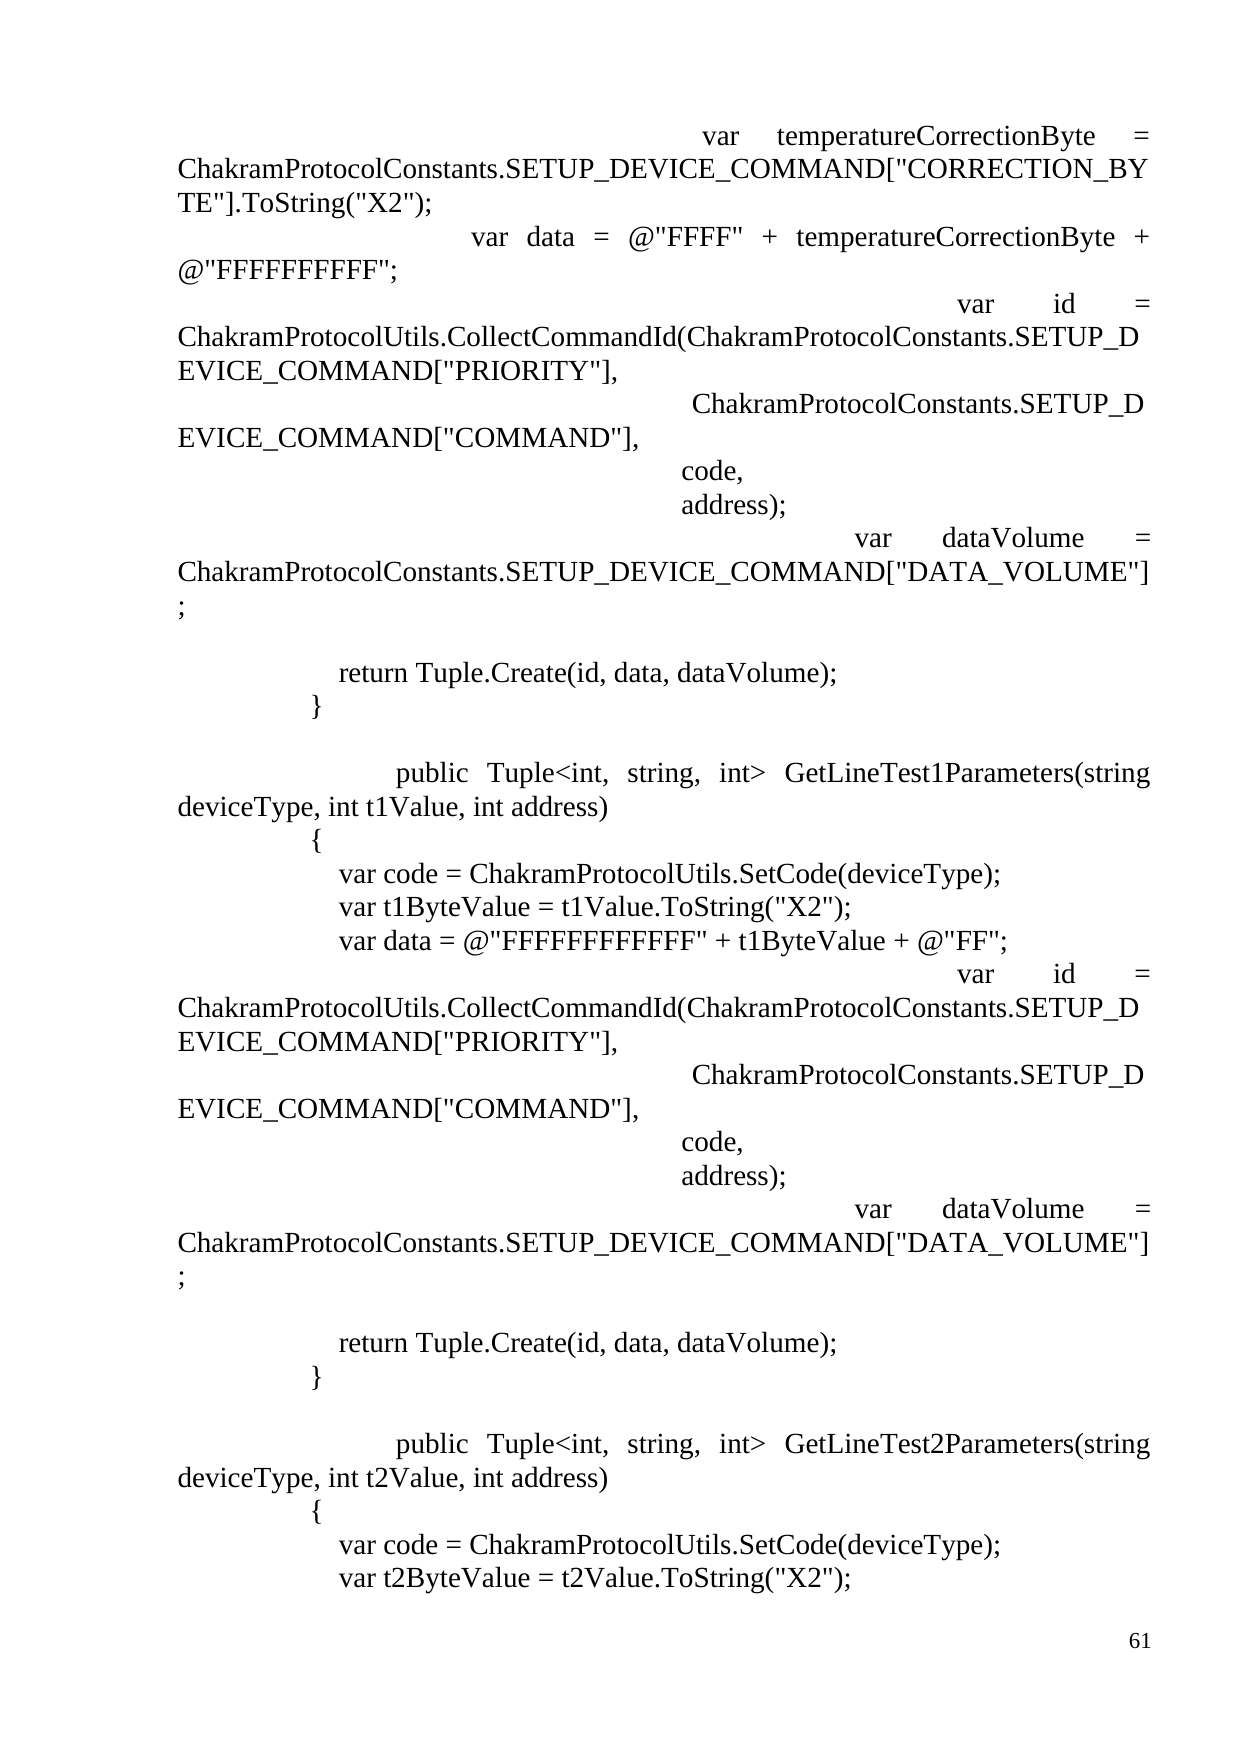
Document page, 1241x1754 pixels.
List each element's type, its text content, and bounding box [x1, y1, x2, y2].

text ChakramProtocolConstants.SETUP_DEVICE_COMMAND["COMMAND"], [177, 1057, 1152, 1124]
text { [177, 822, 1152, 856]
text public Tuple<int, string, int> GetLineTest2Parameters(string deviceType, int t2Value, int address) [177, 1426, 1152, 1493]
text var data = @"FFFFFFFFFFFF" + t1ByteValue + @"FF"; [177, 923, 1152, 957]
text var code = ChakramProtocolUtils.SetCode(deviceType); [177, 1527, 1152, 1560]
text var temperatureCorrectionByte = ChakramProtocolConstants.SETUP_DEVICE_COMMAND["CORRECTION_BYTE"].ToString("X2"); [177, 118, 1152, 219]
text address); [177, 1158, 1152, 1191]
text code, [177, 453, 1152, 487]
text var t2ByteValue = t2Value.ToString("X2"); [177, 1560, 1152, 1594]
text public Tuple<int, string, int> GetLineTest1Parameters(string deviceType, int t1Value, int address) [177, 755, 1152, 822]
text var data = @"FFFF" + temperatureCorrectionByte + @"FFFFFFFFFF"; [177, 219, 1152, 286]
text var id = ChakramProtocolUtils.CollectCommandId(ChakramProtocolConstants.SETUP_DEVICE_COMMAND["PRIORITY"], [177, 957, 1152, 1057]
text } [177, 688, 1152, 722]
text var code = ChakramProtocolUtils.SetCode(deviceType); [177, 856, 1152, 889]
text var id = ChakramProtocolUtils.CollectCommandId(ChakramProtocolConstants.SETUP_DEVICE_COMMAND["PRIORITY"], [177, 286, 1152, 386]
text ChakramProtocolConstants.SETUP_DEVICE_COMMAND["COMMAND"], [177, 386, 1152, 453]
text return Tuple.Create(id, data, dataVolume); [177, 1326, 1152, 1359]
text code, [177, 1124, 1152, 1158]
text var dataVolume = ChakramProtocolConstants.SETUP_DEVICE_COMMAND["DATA_VOLUME"]; [177, 1191, 1152, 1292]
text var t1ByteValue = t1Value.ToString("X2"); [177, 889, 1152, 923]
text } [177, 1359, 1152, 1393]
text { [177, 1493, 1152, 1527]
text var dataVolume = ChakramProtocolConstants.SETUP_DEVICE_COMMAND["DATA_VOLUME"]; [177, 521, 1152, 621]
text address); [177, 487, 1152, 521]
text return Tuple.Create(id, data, dataVolume); [177, 655, 1152, 688]
